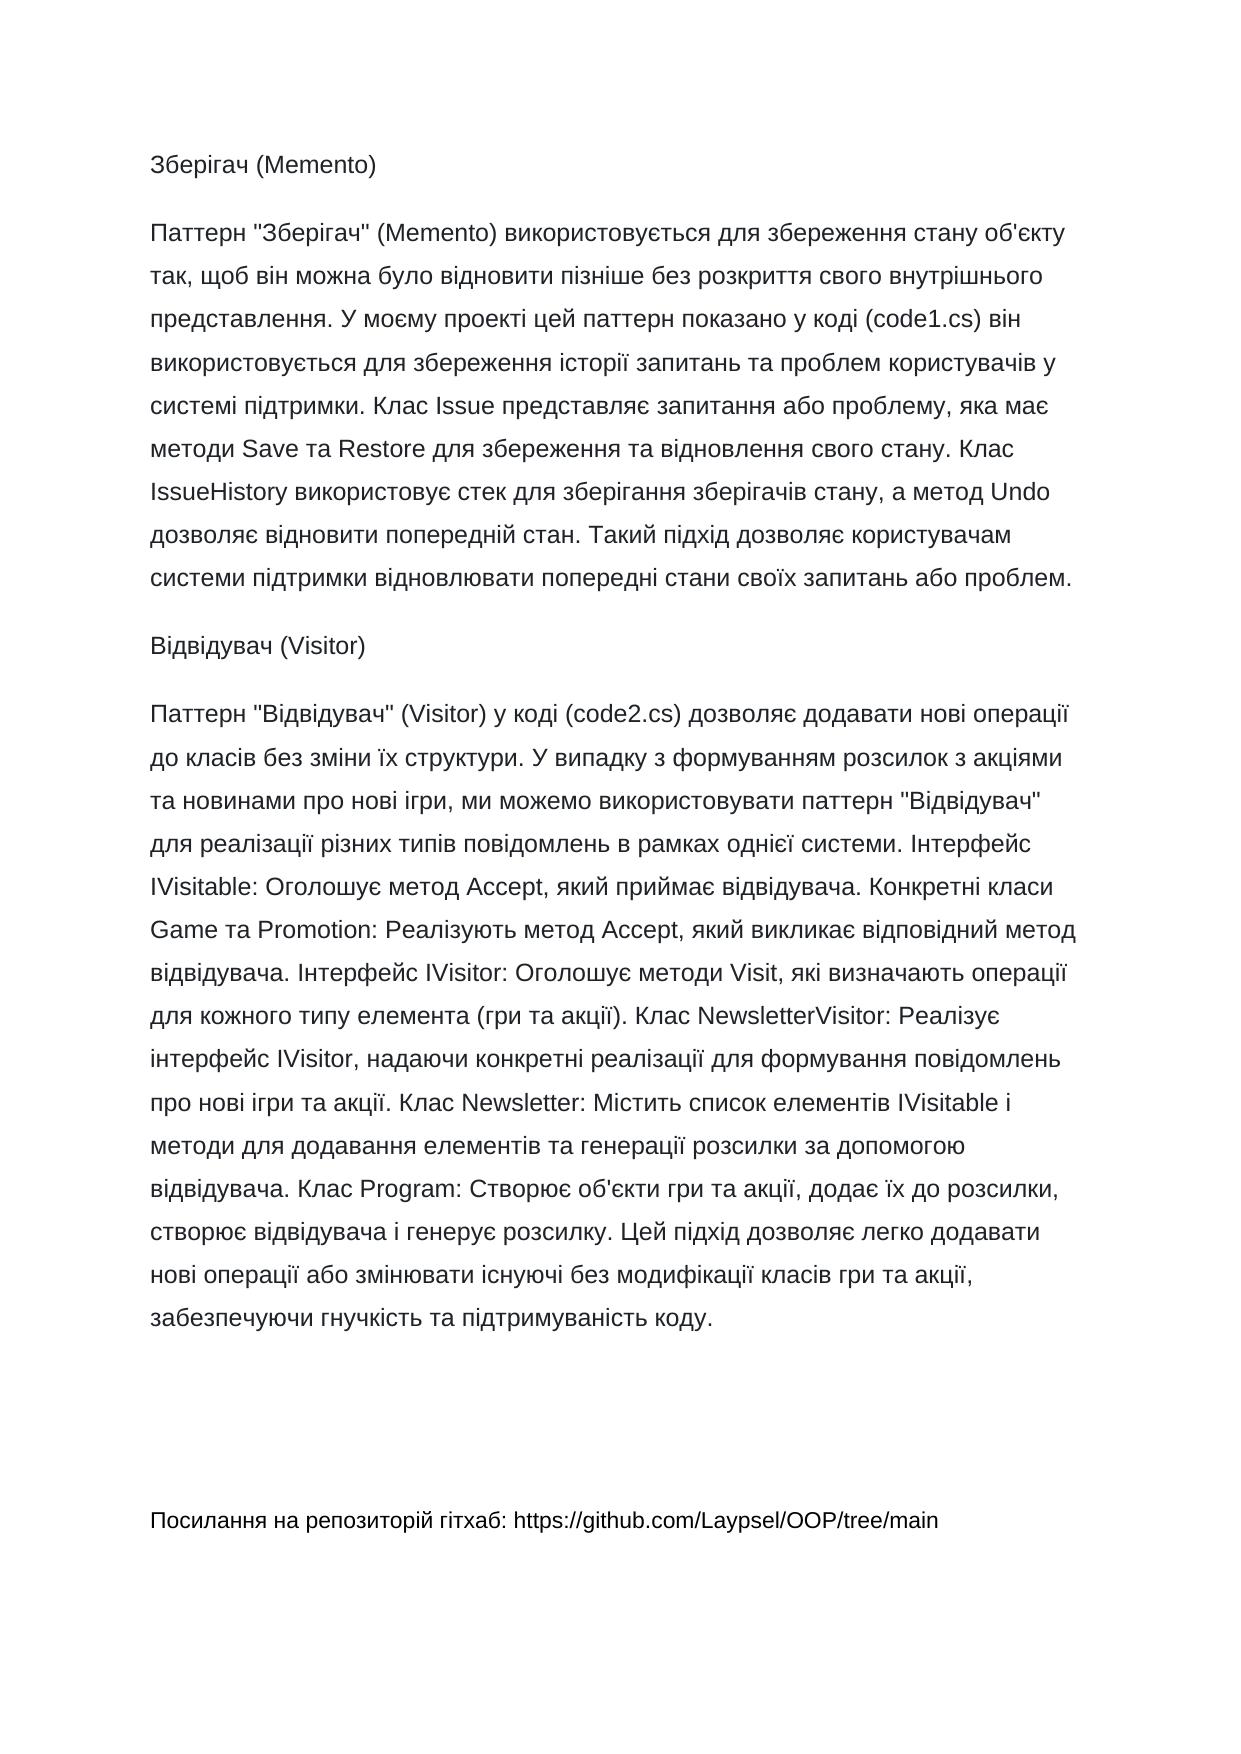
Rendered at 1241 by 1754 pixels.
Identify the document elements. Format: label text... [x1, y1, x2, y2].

text Паттерн "Відвідувач" (Visitor) у коді (code2.cs) дозволяє додавати нові операції до класів без зміни їх структури. У випадку з формуванням розсилок з акціями та новинами про нові ігри, ми можемо використовувати паттерн "Відвідувач" для реалізації різних типів повідомлень в рамках однієї системи. Інтерфейс IVisitable: Оголошує метод Accept, який приймає відвідувача. Конкретні класи Game та Promotion: Реалізують метод Accept, який викликає відповідний метод відвідувача. Інтерфейс IVisitor: Оголошує методи Visit, які визначають операції для кожного типу елемента (гри та акції). Клас NewsletterVisitor: Реалізує інтерфейс IVisitor, надаючи конкретні реалізації для формування повідомлень про нові ігри та акції. Клас Newsletter: Містить список елементів IVisitable і методи для додавання елементів та генерації розсилки за допомогою відвідувача. Клас Program: Створює об'єкти гри та акції, додає їх до розсилки, створює відвідувача і генерує розсилку. Цей підхід дозволяє легко додавати нові операції або змінювати існуючі без модифікації класів гри та акції, забезпечуючи гнучкість та підтримуваність коду. [150, 699, 1090, 1332]
text Зберігач (Memento) [150, 150, 1090, 179]
text Відвідувач (Visitor) [150, 631, 1090, 660]
text Посилання на репозиторій гітхаб: https://github.com/Laypsel/OOP/tree/main [150, 1507, 1090, 1534]
text Паттерн "Зберігач" (Memento) використовується для збереження стану об'єкту так, щоб він можна було відновити пізніше без розкриття свого внутрішнього представлення. У моєму проекті цей паттерн показано у коді (code1.cs) він використовується для збереження історії запитань та проблем користувачів у системі підтримки. Клас Issue представляє запитання або проблему, яка має методи Save та Restore для збереження та відновлення свого стану. Клас IssueHistory використовує стек для зберігання зберігачів стану, а метод Undo дозволяє відновити попередній стан. Такий підхід дозволяє користувачам системи підтримки відновлювати попередні стани своїх запитань або проблем. [150, 218, 1090, 592]
